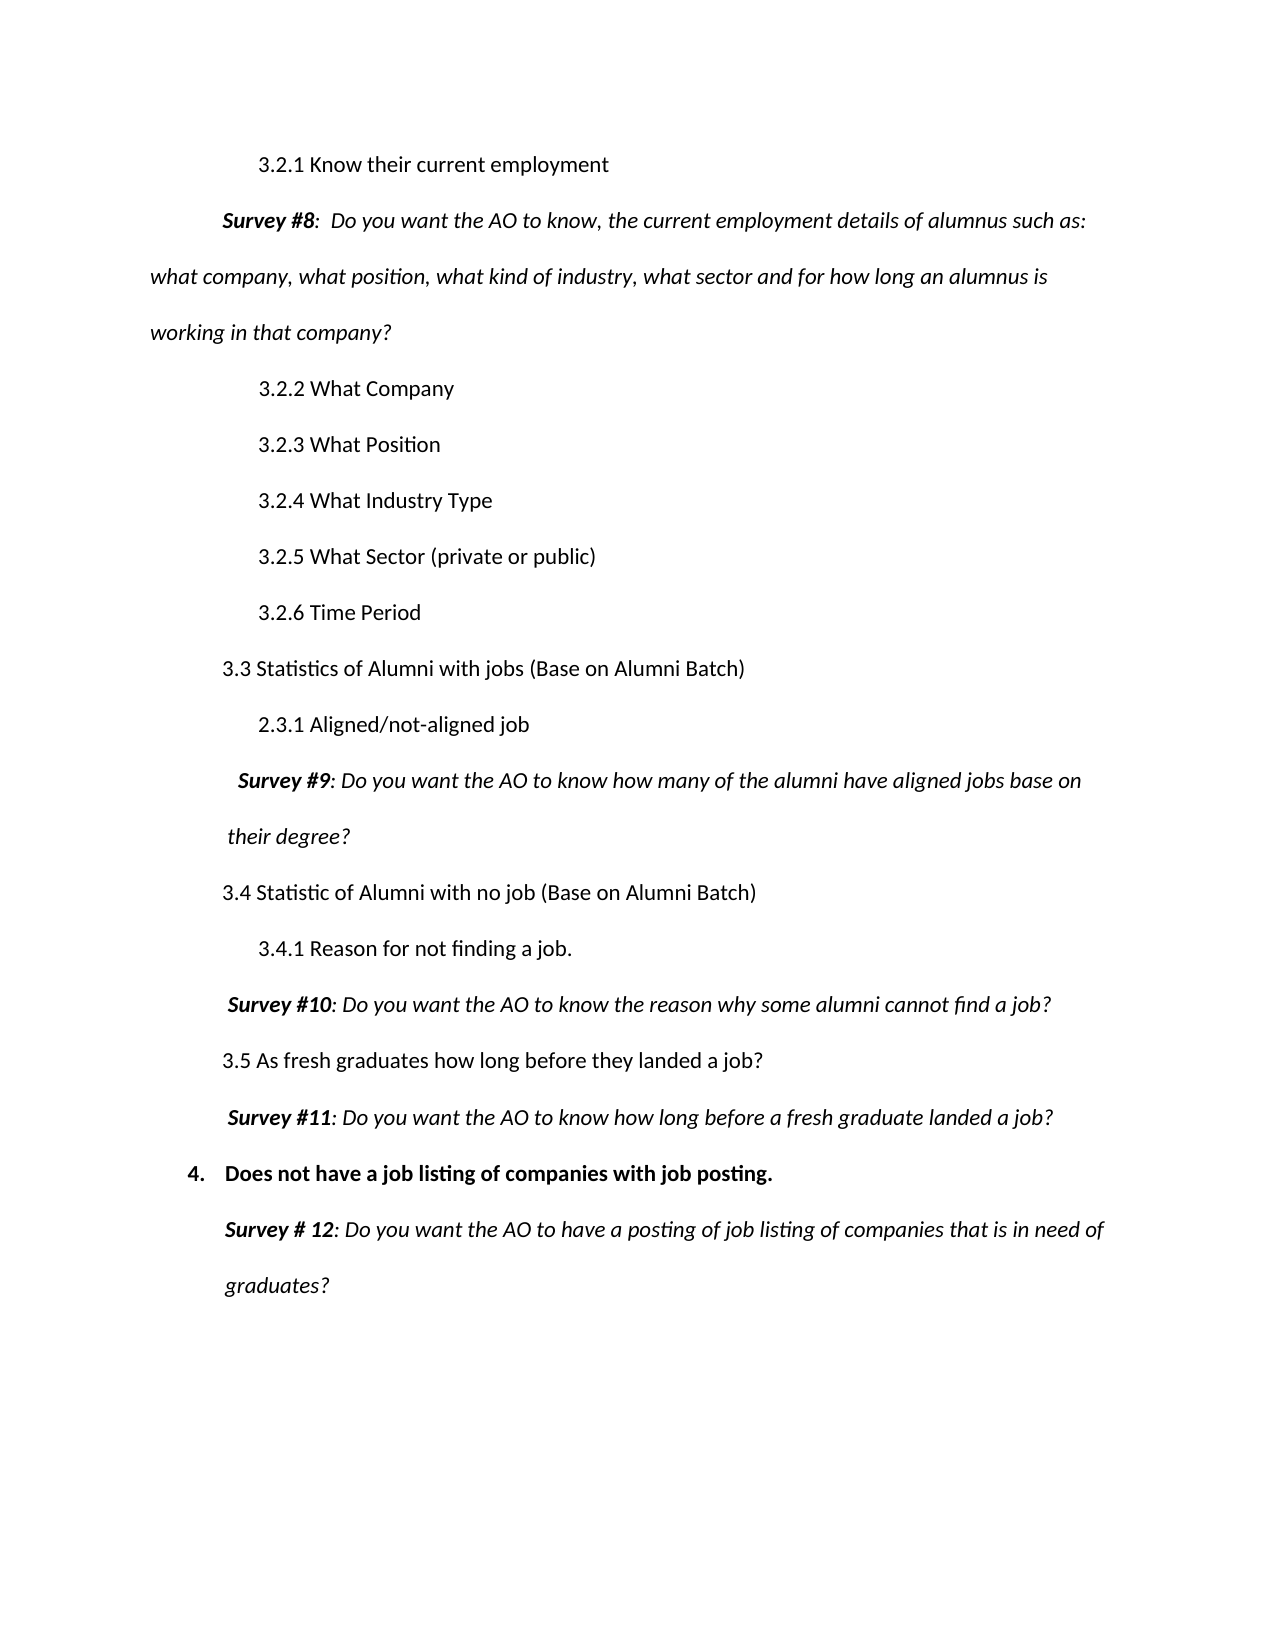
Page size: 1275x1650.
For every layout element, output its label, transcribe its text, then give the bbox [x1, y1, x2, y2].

list Survey #8: Do you want the AO to know, the current employment details of alumnus such as: what company, what position, what kind of industry, what sector and for how long an alumnus is working in that company? [150, 206, 1125, 346]
list 3.2.2 What Company [150, 374, 1125, 402]
list 3.5 As fresh graduates how long before they landed a job? [150, 1047, 1125, 1075]
list 3.4 Statistic of Alumni with no job (Base on Alumni Batch) [150, 878, 1125, 907]
list their degree? [150, 822, 1125, 851]
list 3.3 Statistics of Alumni with jobs (Base on Alumni Batch) [150, 654, 1125, 682]
list Survey #10: Do you want the AO to know the reason why some alumni cannot find a job? [150, 991, 1125, 1019]
list 3.4.1 Reason for not finding a job. [150, 934, 1125, 963]
list 3.2.6 Time Period [150, 598, 1125, 626]
list Survey #11: Do you want the AO to know how long before a fresh graduate landed a job? [150, 1103, 1125, 1131]
list 3.2.5 What Sector (private or public) [150, 542, 1125, 570]
list 2.3.1 Aligned/not-aligned job [150, 710, 1125, 738]
list 3.2.4 What Industry Type [150, 486, 1125, 514]
list Survey # 12: Do you want the AO to have a posting of job listing of companies that is in need of graduates? [225, 1215, 1125, 1299]
list 3.2.3 What Position [150, 430, 1125, 458]
list Survey #9: Do you want the AO to know how many of the alumni have aligned jobs base on [150, 766, 1125, 794]
list 3.2.1 Know their current employment [150, 150, 1125, 178]
list Does not have a job listing of companies with job posting. [187, 1159, 1125, 1187]
